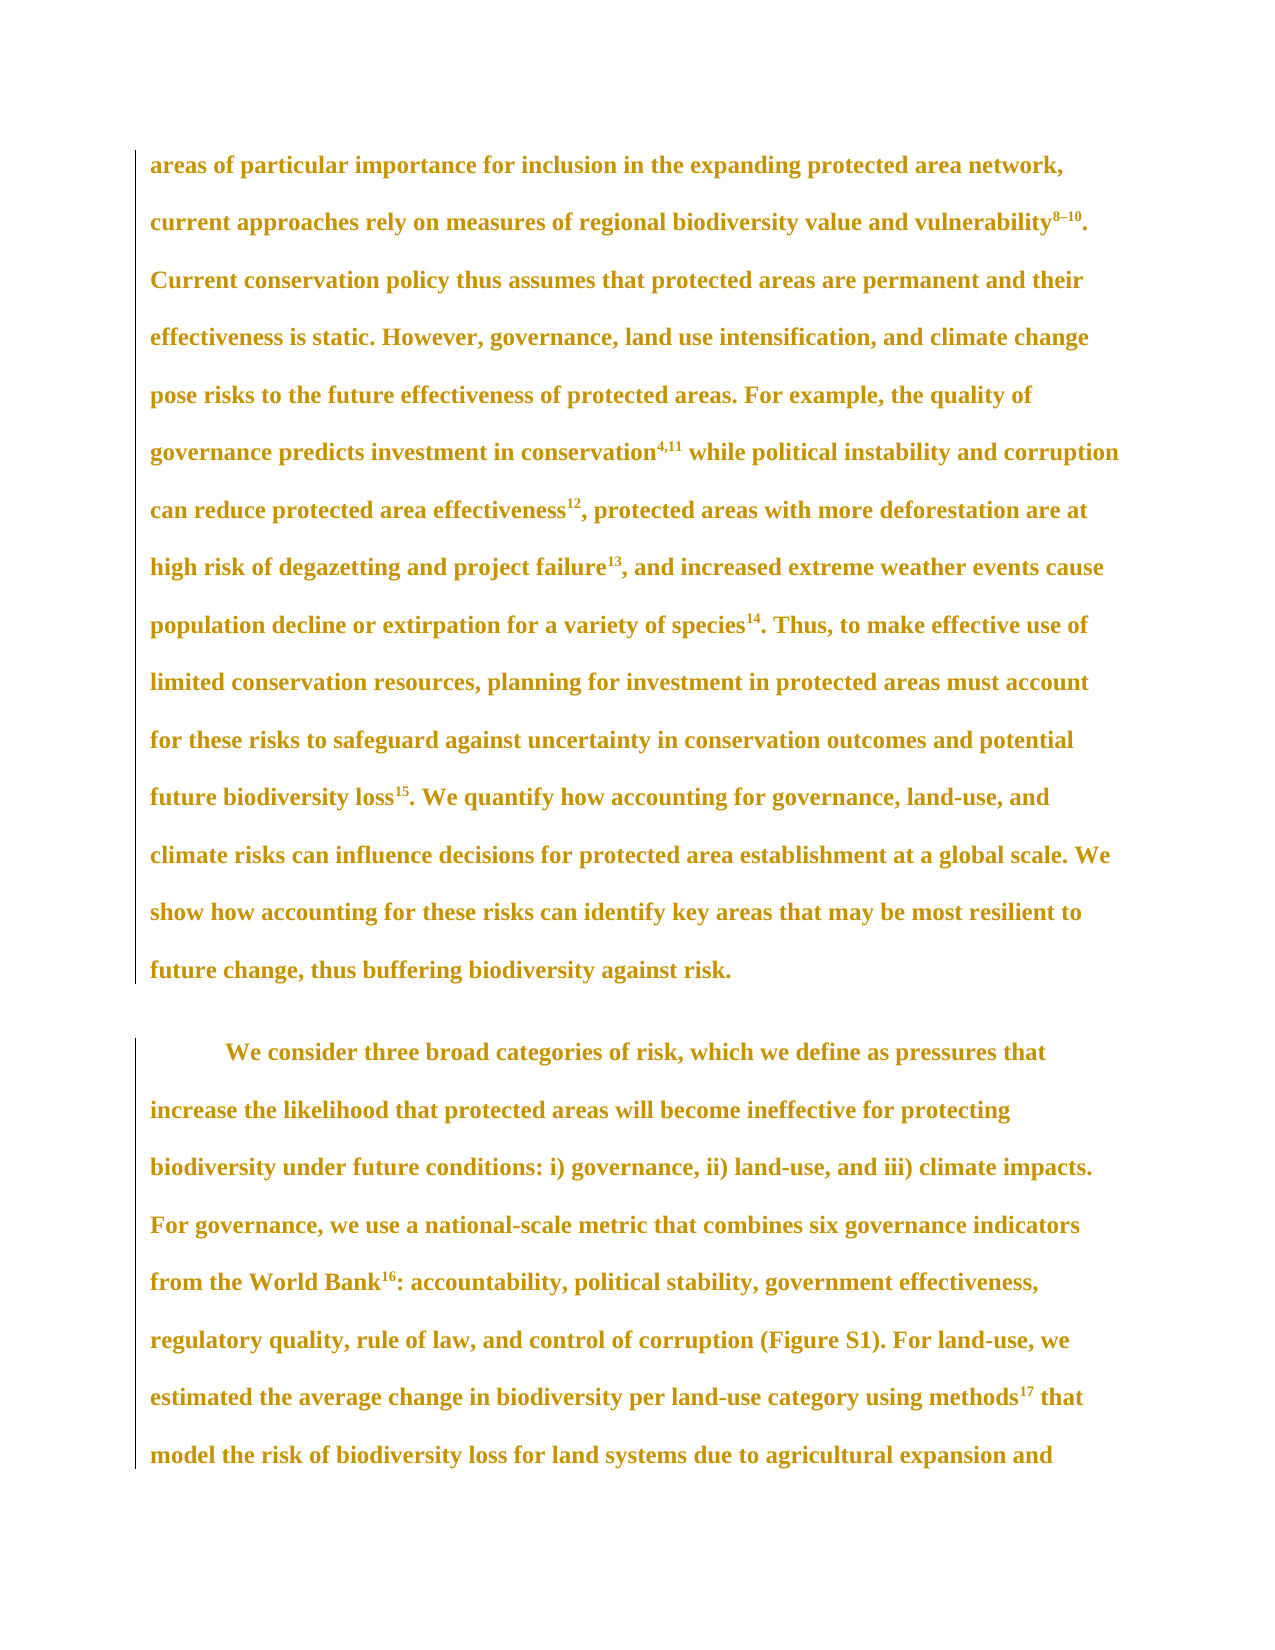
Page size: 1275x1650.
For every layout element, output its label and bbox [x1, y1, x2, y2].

text [150, 150, 1125, 984]
text [150, 1037, 1125, 1469]
